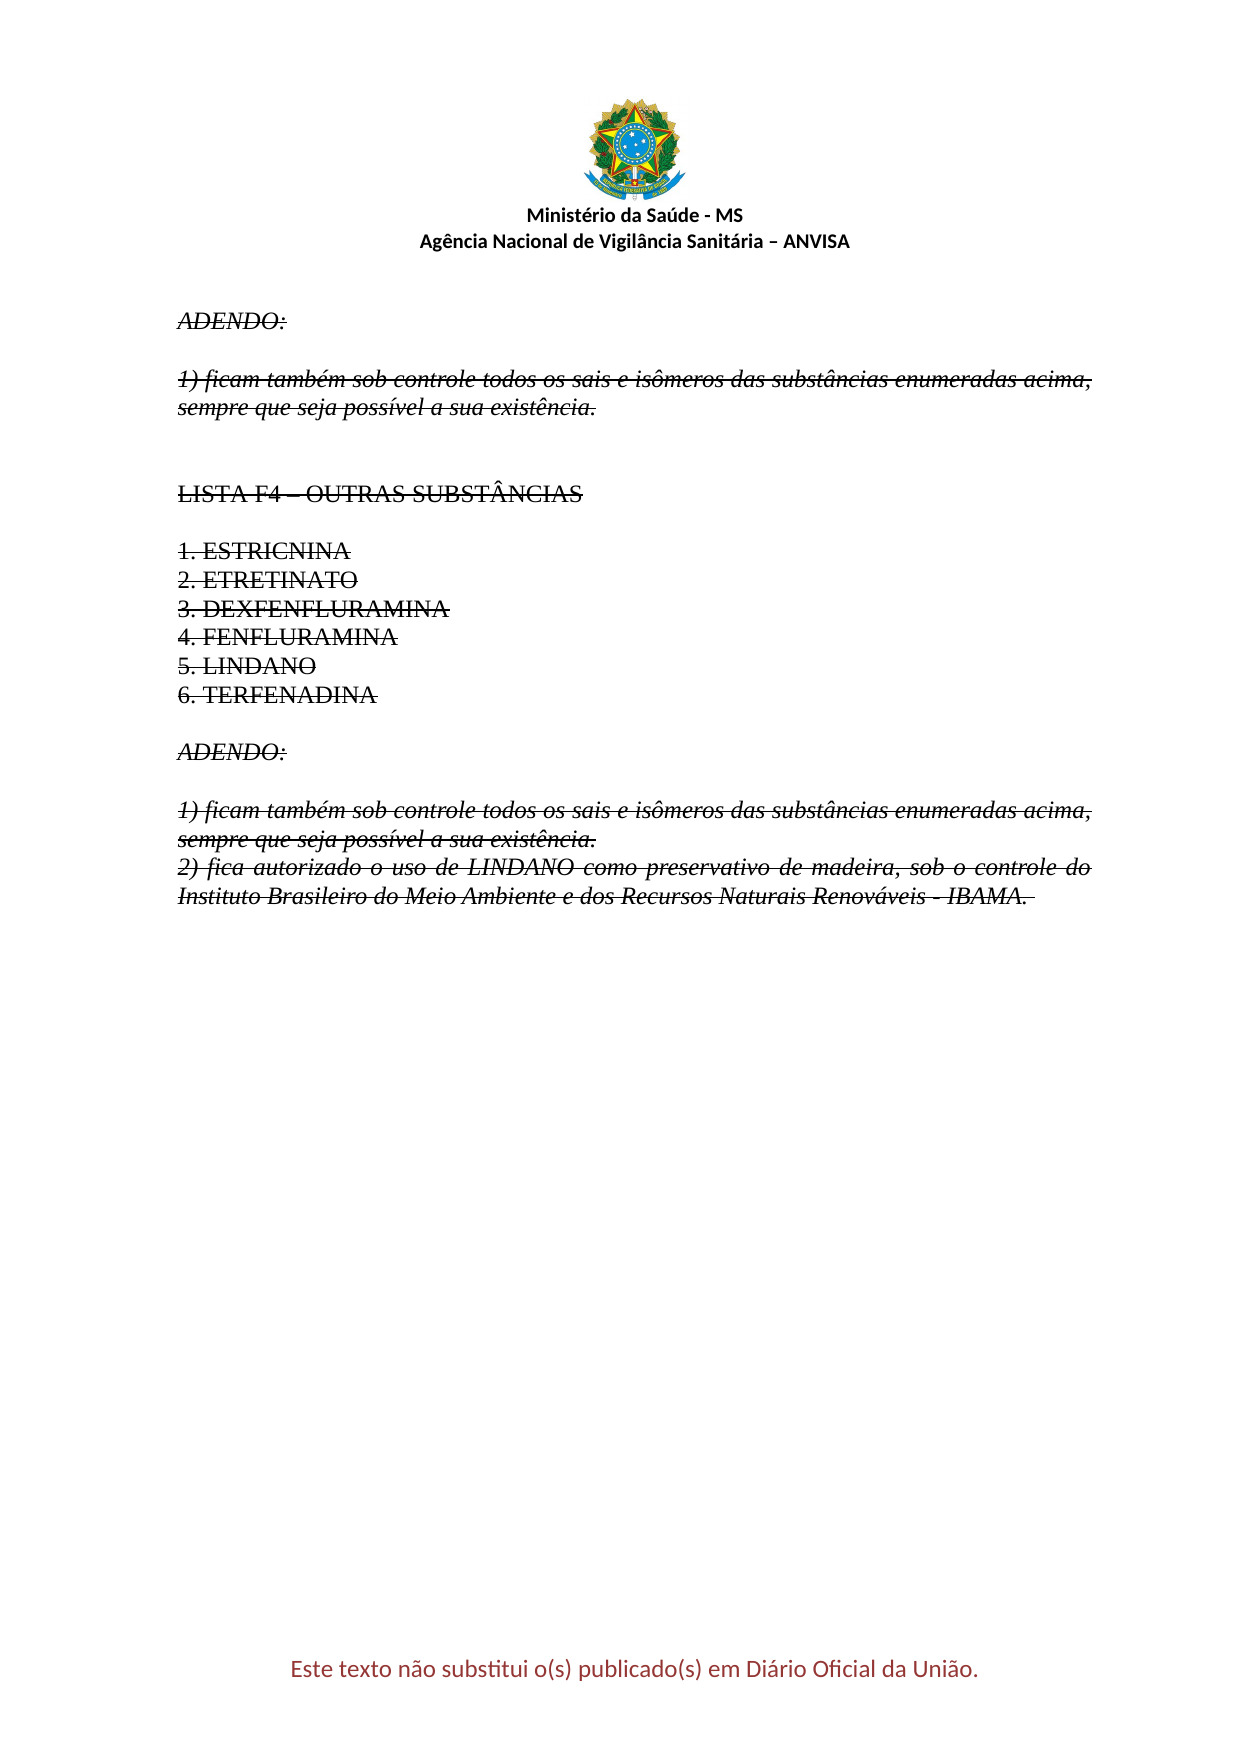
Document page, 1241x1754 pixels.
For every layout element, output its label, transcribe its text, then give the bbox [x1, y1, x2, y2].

text 3. DEXFENFLURAMINA [177, 594, 1093, 622]
text 2) fica autorizado o uso de LINDANO como preservativo de madeira, sob o controle do Instituto Brasileiro do Meio Ambiente e dos Recursos Naturais Renováveis - IBAMA. [177, 852, 1093, 910]
text 1. ESTRICNINA [177, 536, 1093, 565]
text ADENDO: [177, 737, 1093, 766]
text 1) ficam também sob controle todos os sais e isômeros das substâncias enumeradas acima, sempre que seja possível a sua existência. [177, 364, 1093, 421]
text ADENDO: [177, 306, 1093, 335]
text 4. FENFLURAMINA [177, 622, 1093, 651]
text LISTA F4 – OUTRAS SUBSTÂNCIAS [177, 479, 1093, 507]
text 5. LINDANO [177, 651, 1093, 680]
text 6. TERFENADINA [177, 680, 1093, 709]
text 1) ficam também sob controle todos os sais e isômeros das substâncias enumeradas acima, sempre que seja possível a sua existência. [177, 795, 1093, 852]
picture [580, 96, 689, 203]
text 2. ETRETINATO [177, 565, 1093, 594]
